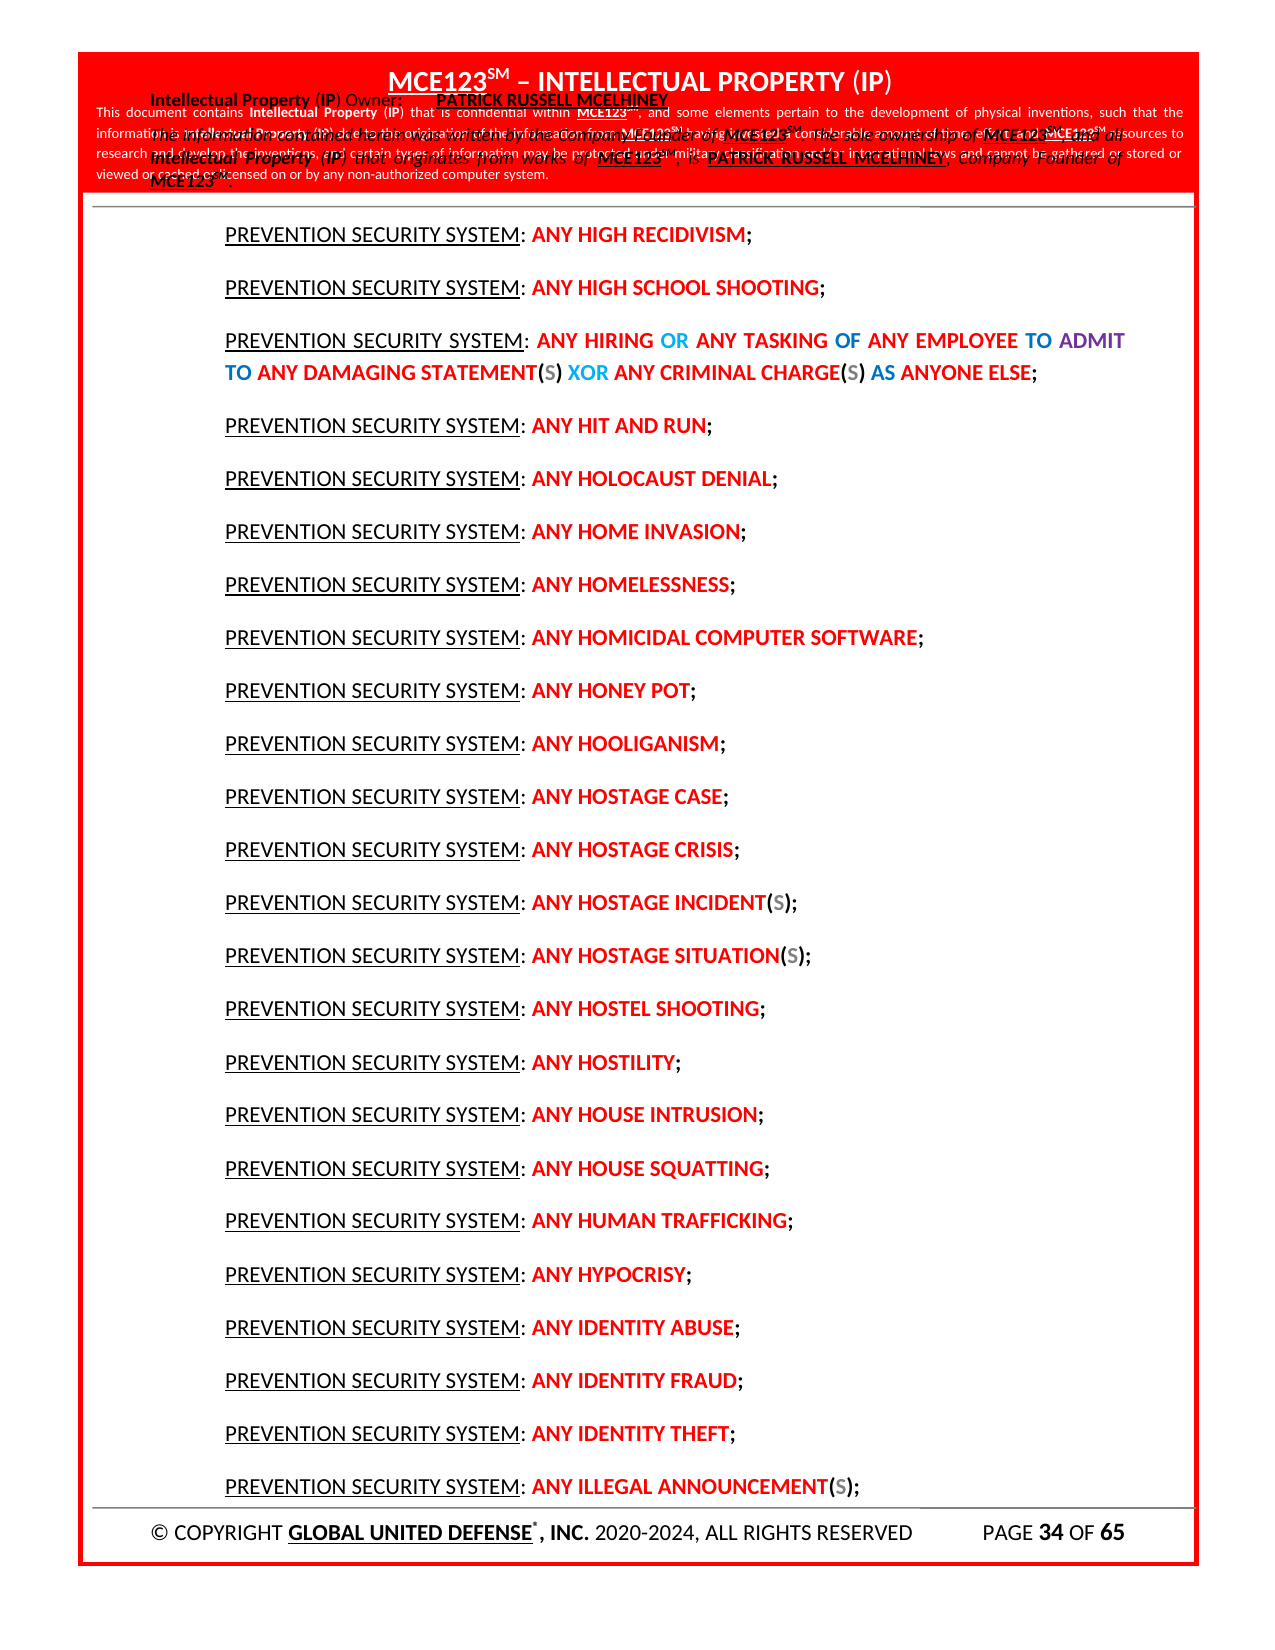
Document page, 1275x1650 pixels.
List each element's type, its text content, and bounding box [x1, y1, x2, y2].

text PREVENTION SECURITY SYSTEM: ANY HOMICIDAL COMPUTER SOFTWARE; [225, 623, 1125, 651]
text PREVENTION SECURITY SYSTEM: ANY HOLOCAUST DENIAL; [225, 464, 1125, 492]
text PREVENTION SECURITY SYSTEM: ANY HOUSE SQUATTING; [225, 1154, 1125, 1182]
text PREVENTION SECURITY SYSTEM: ANY HOSTAGE CRISIS; [225, 836, 1125, 863]
text PREVENTION SECURITY SYSTEM: ANY HYPOCRISY; [225, 1260, 1125, 1288]
text PREVENTION SECURITY SYSTEM: ANY HIT AND RUN; [225, 411, 1125, 439]
text PREVENTION SECURITY SYSTEM: ANY HONEY POT; [225, 676, 1125, 704]
text PREVENTION SECURITY SYSTEM: ANY HOSTAGE INCIDENT(S); [225, 888, 1125, 917]
text PREVENTION SECURITY SYSTEM: ANY HOSTAGE CASE; [225, 782, 1125, 811]
text PREVENTION SECURITY SYSTEM: ANY HOMELESSNESS; [225, 570, 1125, 598]
text PREVENTION SECURITY SYSTEM: ANY ILLEGAL ANNOUNCEMENT(S); [225, 1472, 1125, 1500]
text PREVENTION SECURITY SYSTEM: ANY IDENTITY ABUSE; [225, 1313, 1125, 1341]
text PREVENTION SECURITY SYSTEM: ANY HOOLIGANISM; [225, 729, 1125, 757]
text PREVENTION SECURITY SYSTEM: ANY HUMAN TRAFFICKING; [225, 1207, 1125, 1235]
text PREVENTION SECURITY SYSTEM: ANY IDENTITY FRAUD; [225, 1366, 1125, 1394]
text PREVENTION SECURITY SYSTEM: ANY IDENTITY THEFT; [225, 1419, 1125, 1447]
text PREVENTION SECURITY SYSTEM: ANY HIRING OR ANY TASKING OF ANY EMPLOYEE TO ADMIT TO ANY DAMAGING STATEMENT(S) XOR ANY CRIMINAL CHARGE(S) AS ANYONE ELSE; [225, 326, 1125, 386]
text PREVENTION SECURITY SYSTEM: ANY HOME INVASION; [225, 517, 1125, 545]
text PREVENTION SECURITY SYSTEM: ANY HOSTILITY; [225, 1048, 1125, 1076]
text PREVENTION SECURITY SYSTEM: ANY HIGH SCHOOL SHOOTING; [225, 273, 1125, 301]
text PREVENTION SECURITY SYSTEM: ANY HOUSE INTRUSION; [225, 1101, 1125, 1129]
text PREVENTION SECURITY SYSTEM: ANY HOSTEL SHOOTING; [225, 994, 1125, 1023]
text PREVENTION SECURITY SYSTEM: ANY HIGH RECIDIVISM; [225, 220, 1125, 248]
text PREVENTION SECURITY SYSTEM: ANY HOSTAGE SITUATION(S); [225, 942, 1125, 969]
